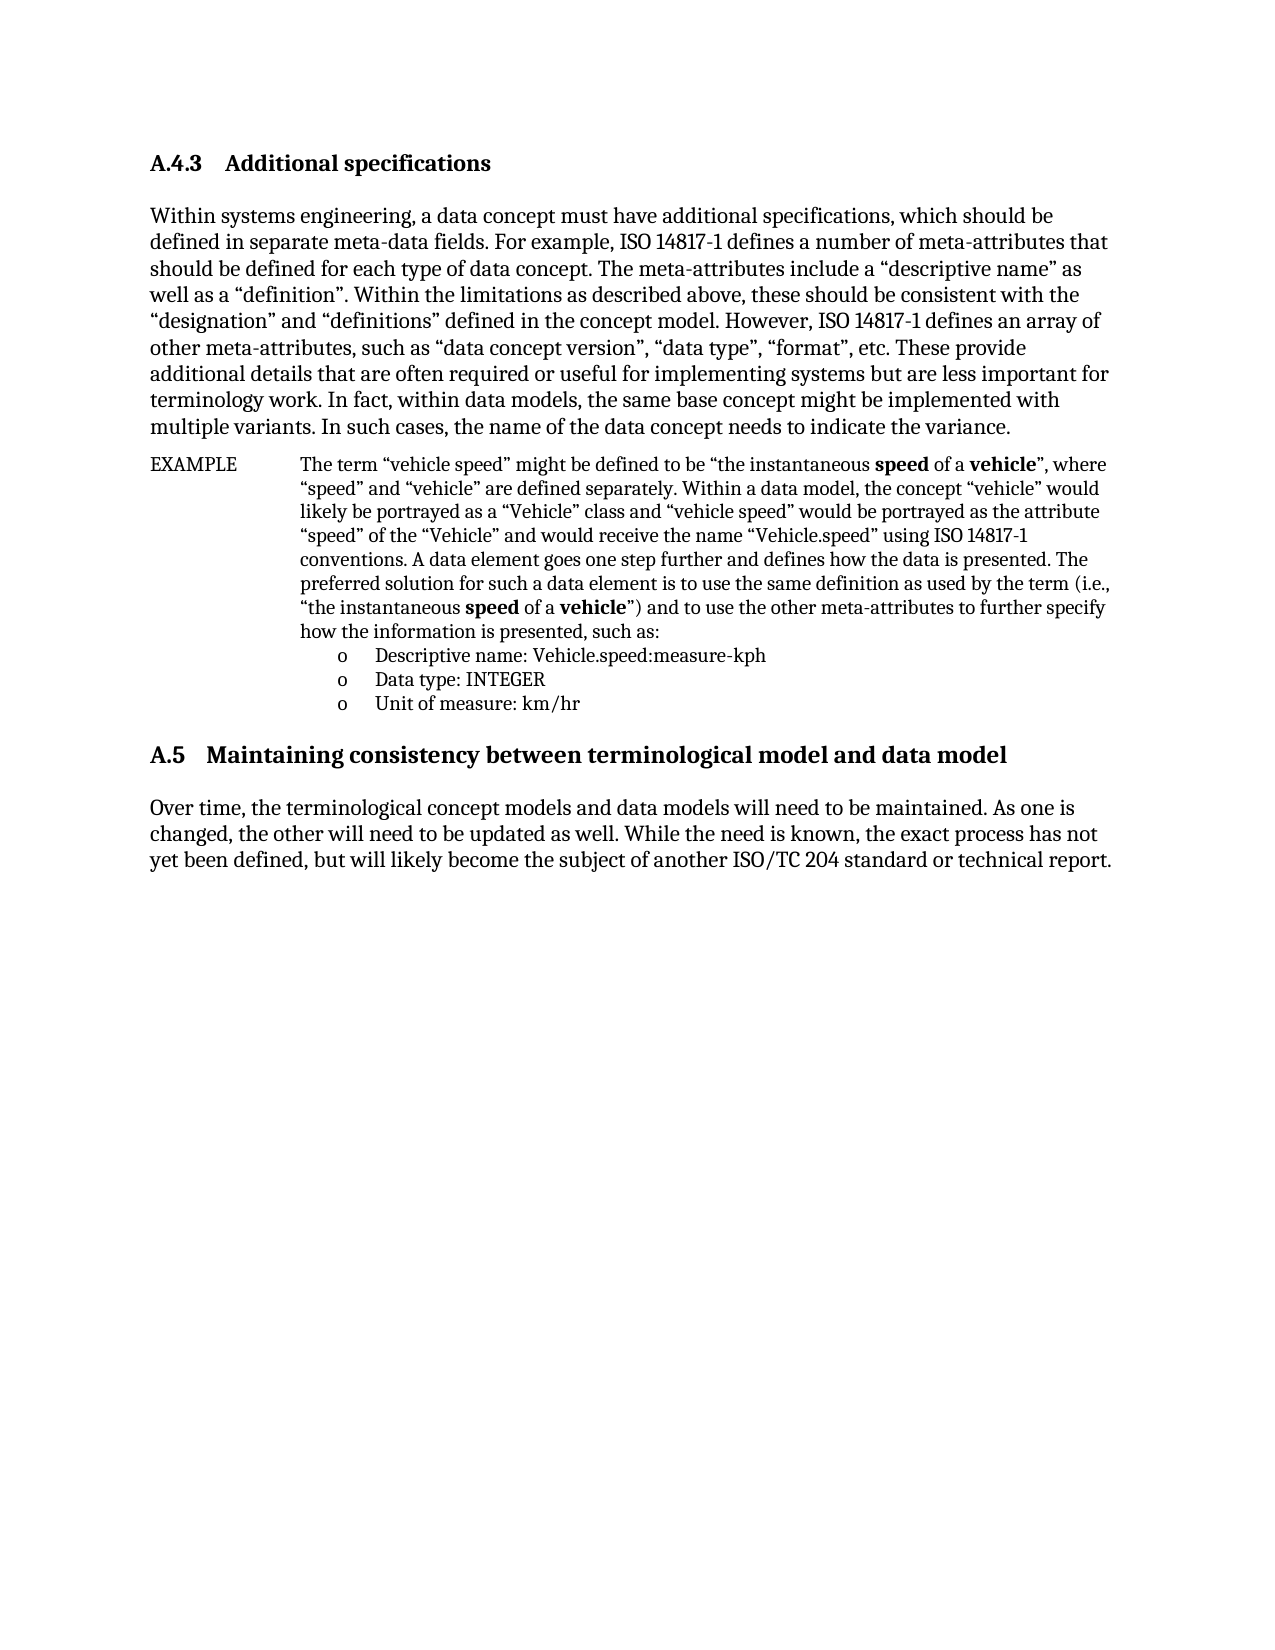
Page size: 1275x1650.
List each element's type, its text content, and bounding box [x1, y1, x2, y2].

text o Descriptive name: Vehicle.speed:measure-kph [337, 644, 1125, 668]
text o Data type: INTEGER [337, 668, 1125, 692]
text Over time, the terminological concept models and data models will need to be maintained. As one is changed, the other will need to be updated as well. While the need is known, the exact process has not yet been defined, but will likely become the subject of another ISO/TC 204 standard or technical report. [150, 794, 1125, 874]
text EXAMPLE The term “vehicle speed” might be defined to be “the instantaneous speed of a vehicle”, where “speed” and “vehicle” are defined separately. Within a data model, the concept “vehicle” would likely be portrayed as a “Vehicle” class and “vehicle speed” would be portrayed as the attribute “speed” of the “Vehicle” and would receive the name “Vehicle.speed” using ISO 14817-1 conventions. A data element goes one step further and defines how the data is presented. The preferred solution for such a data element is to use the same definition as used by the term (i.e., “the instantaneous speed of a vehicle”) and to use the other meta-attributes to further specify how the information is presented, such as: [150, 452, 1125, 644]
text A.4.3 Additional specifications [150, 150, 1125, 178]
text Within systems engineering, a data concept must have additional specifications, which should be defined in separate meta-data fields. For example, ISO 14817-1 defines a number of meta-attributes that should be defined for each type of data concept. The meta-attributes include a “descriptive name” as well as a “definition”. Within the limitations as described above, these should be consistent with the “designation” and “definitions” defined in the concept model. However, ISO 14817-1 defines an array of other meta-attributes, such as “data concept version”, “data type”, “format”, etc. These provide additional details that are often required or useful for implementing systems but are less important for terminology work. In fact, within data models, the same base concept might be implemented with multiple variants. In such cases, the name of the data concept needs to indicate the variance. [150, 203, 1125, 440]
text A.5 Maintaining consistency between terminological model and data model [150, 741, 1125, 769]
text o Unit of measure: km/hr [337, 692, 1125, 716]
